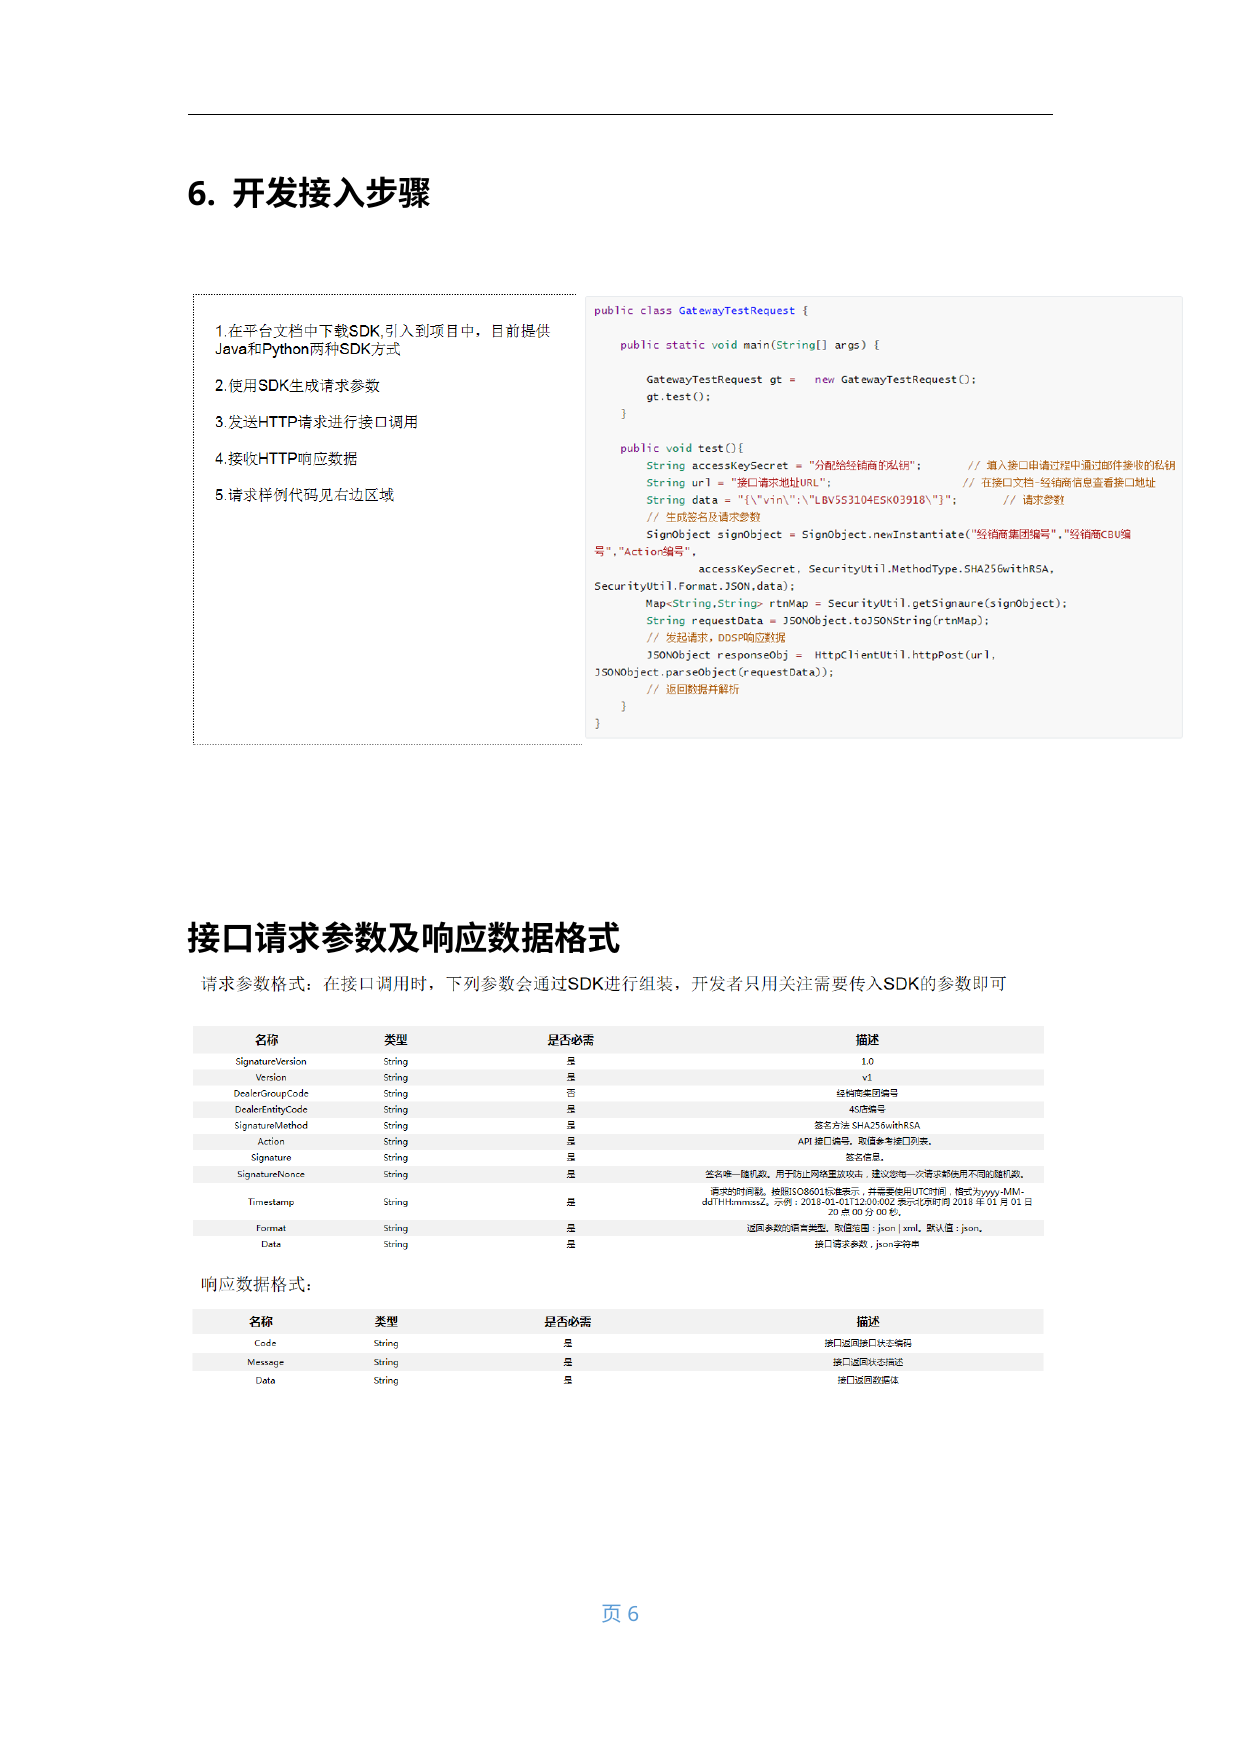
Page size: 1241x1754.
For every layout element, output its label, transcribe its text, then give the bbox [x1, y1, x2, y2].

subtitle 开发接入步骤 [187, 159, 1053, 224]
picture [187, 286, 1184, 749]
text 接口请求参数及响应数据格式 [187, 903, 1053, 968]
picture [187, 968, 1052, 1402]
